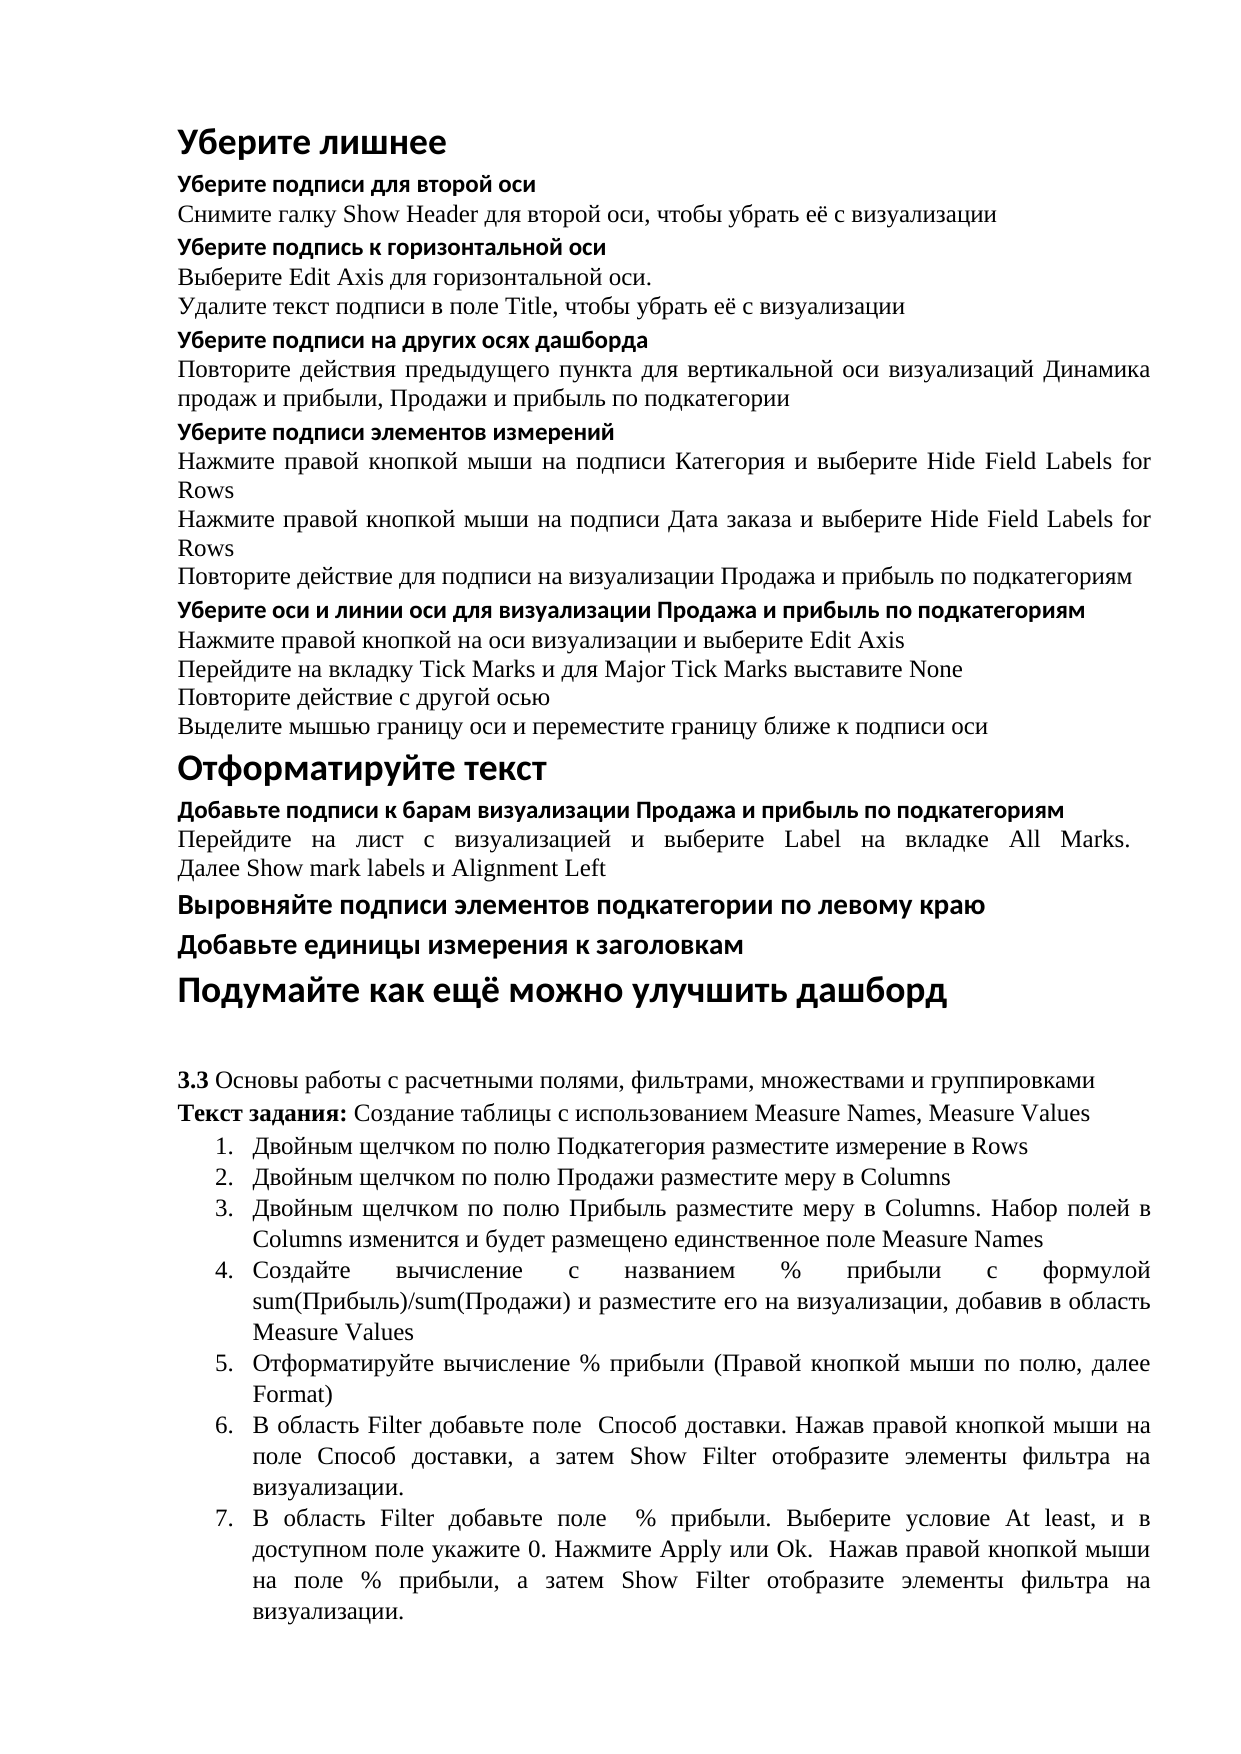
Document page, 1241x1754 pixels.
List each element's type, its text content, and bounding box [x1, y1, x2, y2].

text Перейдите на вкладку Tick Marks и для Major Tick Marks выставите None [177, 654, 1152, 682]
text Снимите галку Show Header для второй оси, чтобы убрать её с визуализации [177, 199, 1152, 227]
text Повторите действие с другой осью [177, 682, 1152, 711]
list Создайте вычисление с названием % прибыли с формулой sum(Прибыль)/sum(Продажи) и разместите его на визуализации, добавив в область Measure Values [215, 1255, 1152, 1346]
list Двойным щелчком по полю Продажи разместите меру в Columns [215, 1162, 1152, 1191]
list Двойным щелчком по полю Подкатегория разместите измерение в Rows [215, 1131, 1152, 1159]
list В область Filter добавьте поле % прибыли. Выберите условие At least, и в доступном поле укажите 0. Нажмите Apply или Ok. Нажав правой кнопкой мыши на поле % прибыли, а затем Show Filter отобразите элементы фильтра на визуализации. [215, 1503, 1152, 1625]
text Удалите текст подписи в поле Title, чтобы убрать её с визуализации [177, 291, 1152, 319]
list Двойным щелчком по полю Прибыль разместите меру в Columns. Набор полей в Columns изменится и будет размещено единственное поле Measure Names [215, 1193, 1152, 1253]
list В область Filter добавьте поле Способ доставки. Нажав правой кнопкой мыши на поле Способ доставки, а затем Show Filter отобразите элементы фильтра на визуализации. [215, 1410, 1152, 1501]
text Повторите действия предыдущего пункта для вертикальной оси визуализаций Динамика продаж и прибыли, Продажи и прибыль по подкатегории [177, 354, 1152, 412]
text Выберите Edit Axis для горизонтальной оси. [177, 262, 1152, 291]
text Текст задания: Создание таблицы с использованием Measure Names, Measure Values [177, 1098, 1152, 1126]
text Выделите мышью границу оси и переместите границу ближе к подписи оси [177, 711, 1152, 740]
text Перейдите на лист с визуализацией и выберите Label на вкладке All Marks. Далее Show mark labels и Alignment Left [177, 824, 1152, 882]
text Нажмите правой кнопкой мыши на подписи Категория и выберите Hide Field Labels for Rows [177, 446, 1152, 504]
list Отформатируйте вычисление % прибыли (Правой кнопкой мыши по полю, далее Format) [215, 1348, 1152, 1408]
text 3.3 Основы работы с расчетными полями, фильтрами, множествами и группировками [177, 1065, 1152, 1093]
text Нажмите правой кнопкой мыши на подписи Дата заказа и выберите Hide Field Labels for Rows [177, 504, 1152, 561]
text Повторите действие для подписи на визуализации Продажа и прибыль по подкатегориям [177, 561, 1152, 590]
text Нажмите правой кнопкой на оси визуализации и выберите Edit Axis [177, 625, 1152, 654]
